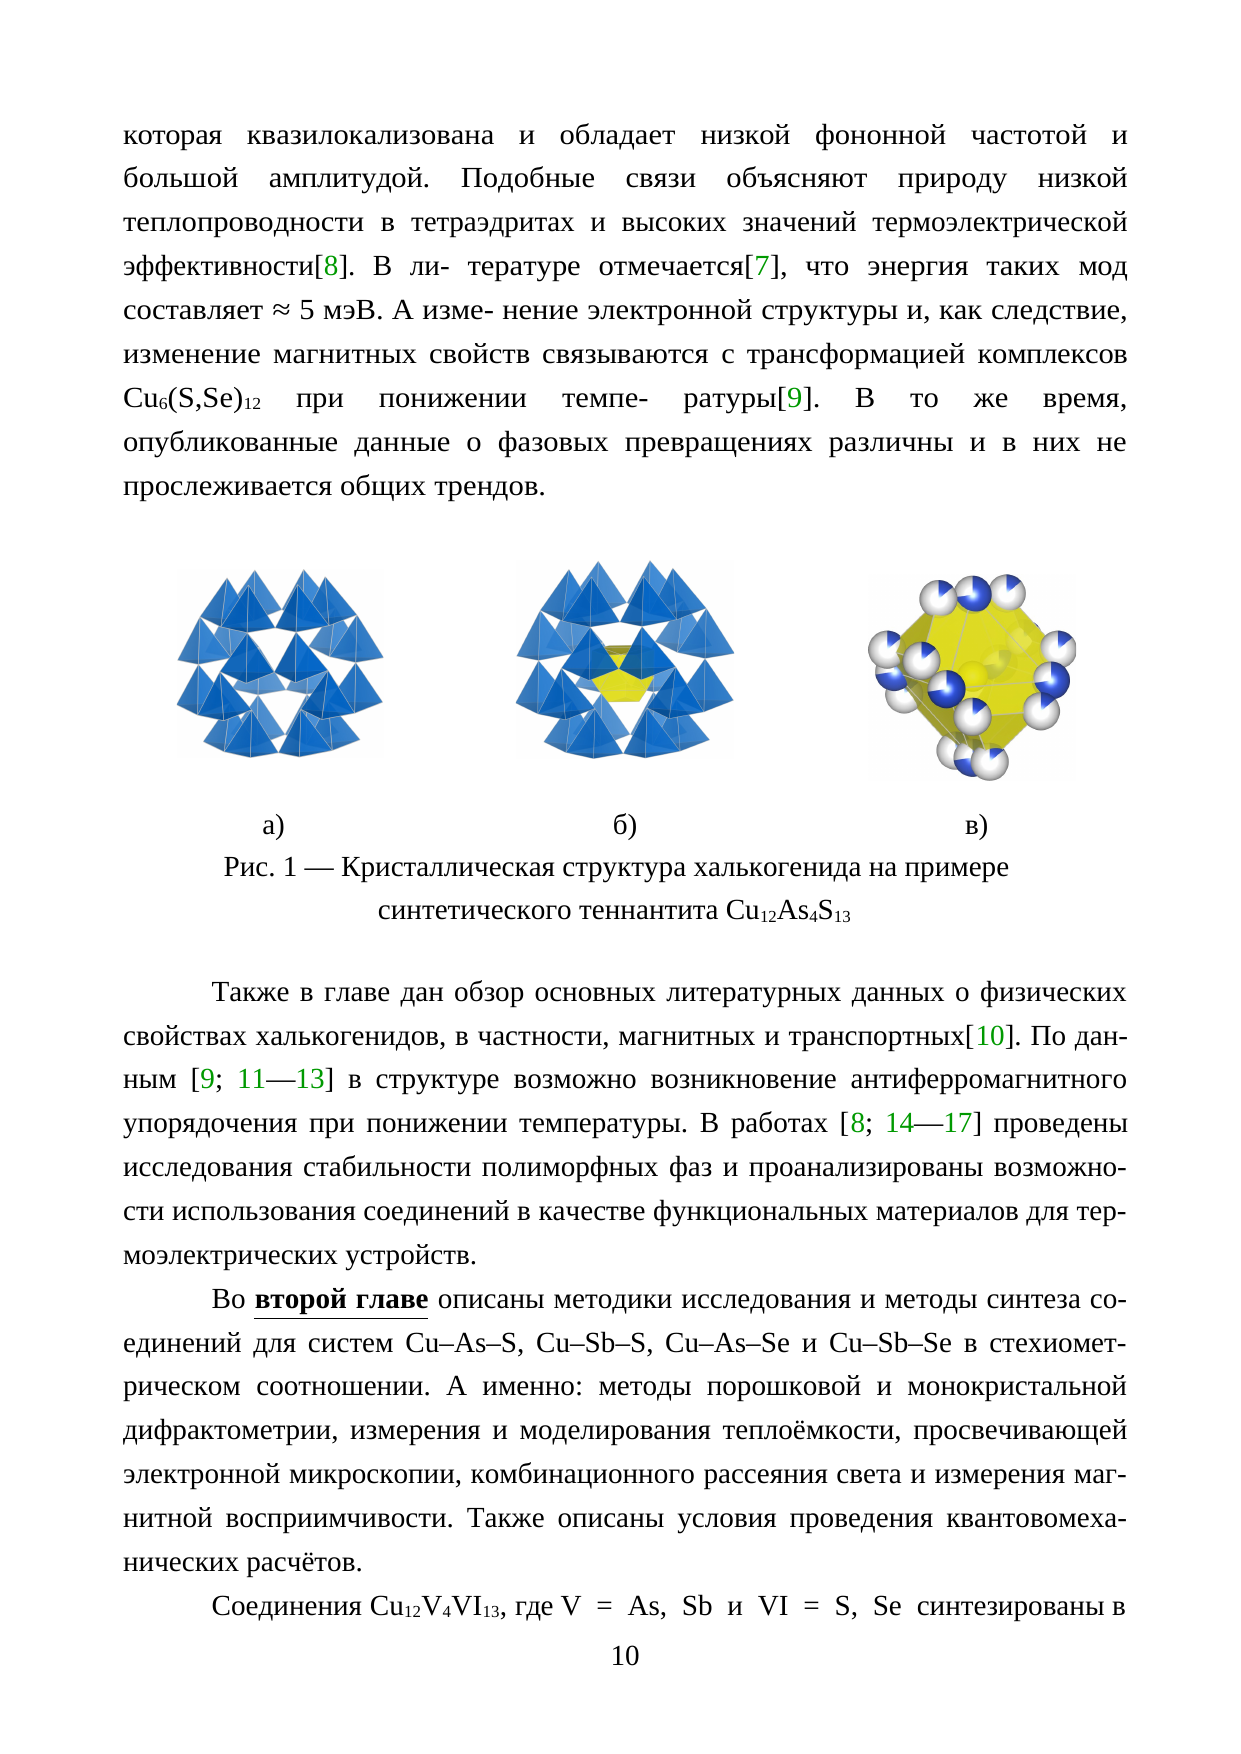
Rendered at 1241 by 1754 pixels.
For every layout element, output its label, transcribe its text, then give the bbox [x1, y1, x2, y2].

text Также в главе дан обзор основных литературных данных о физических свойствах халькогенидов, в частности, магнитных и транспортных[10]. По дан- ным [9; 11—13] в структуре возможно возникновение антиферромагнитного упорядочения при понижении температуры. В работах [8; 14—17] проведены исследования стабильности полиморфных фаз и проанализированы возможно- сти использования соединений в качестве функциональных материалов для тер- моэлектрических устройств. [123, 974, 1128, 1271]
picture [868, 574, 1077, 781]
picture [176, 569, 384, 758]
picture [515, 560, 735, 759]
text Во второй главе описаны методики исследования и методы синтеза со- единений для систем Cu–As–S, Cu–Sb–S, Cu–As–Se и Cu–Sb–Se в стехиомет- рическом соотношении. А именно: методы порошковой и монокристальной дифрактометрии, измерения и моделирования теплоёмкости, просвечивающей электронной микроскопии, комбинационного рассеяния света и измерения маг- нитной восприимчивости. Также описаны условия проведения квантовомеха- нических расчётов. [123, 1281, 1128, 1577]
text а) б) в) [262, 807, 1140, 841]
text которая квазилокализована и обладает низкой фононной частотой и большой амплитудой. Подобные связи объясняют природу низкой теплопроводности в тетраэдритах и высоких значений термоэлектрической эффективности[8]. В ли- тературе отмечается[7], что энергия таких мод составляет ≈ 5 мэВ. А изме- нение электронной структуры и, как следствие, изменение магнитных свойств связываются с трансформацией комплексов Cu6(S,Se)12 при понижении темпе- ратуры[9]. В то же время, опубликованные данные о фазовых превращениях различны и в них не прослеживается общих трендов. [123, 117, 1128, 501]
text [123, 1588, 1128, 1621]
text Рис. 1 — Кристаллическая структура халькогенида на примере синтетического теннантита Cu12As4S13 [223, 849, 1140, 926]
